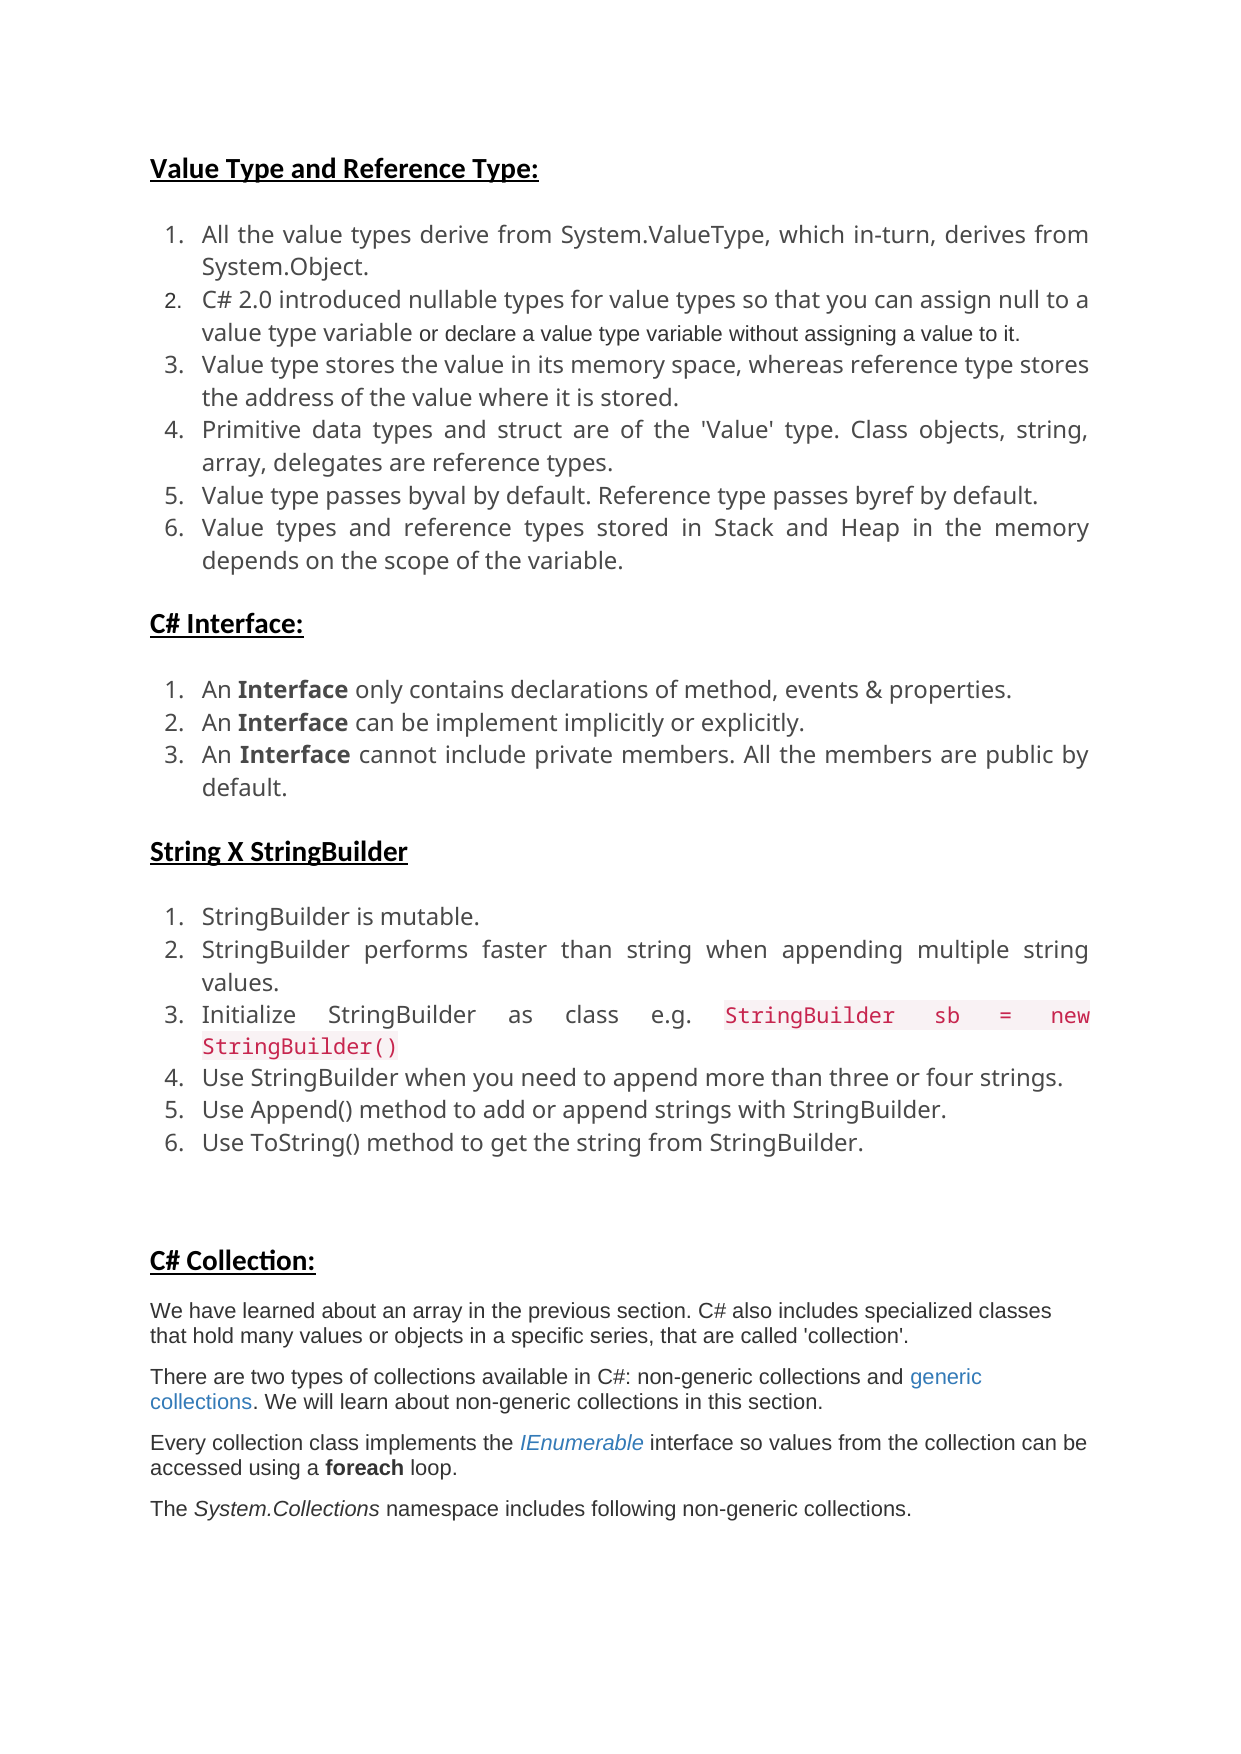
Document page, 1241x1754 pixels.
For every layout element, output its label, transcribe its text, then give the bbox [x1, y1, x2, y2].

list Value types and reference types stored in Stack and Heap in the memory depends on the scope of the variable. [164, 511, 1090, 576]
text Value Type and Reference Type: [150, 150, 1090, 186]
text Every collection class implements the IEnumerable interface so values from the collection can be accessed using a foreach loop. [150, 1430, 1090, 1480]
list Use Append() method to add or append strings with StringBuilder. [164, 1093, 1090, 1126]
list All the value types derive from System.ValueType, which in-turn, derives from System.Object. [164, 218, 1090, 283]
list Value type passes byval by default. Reference type passes byref by default. [164, 478, 1090, 511]
list An Interface cannot include private members. All the members are public by default. [164, 738, 1090, 803]
text There are two types of collections available in C#: non-generic collections and generic collections. We will learn about non-generic collections in this section. [150, 1364, 1090, 1414]
list Initialize StringBuilder as class e.g. StringBuilder sb = new StringBuilder() [164, 998, 1090, 1060]
list Value type stores the value in its memory space, whereas reference type stores the address of the value where it is stored. [164, 348, 1090, 413]
list Use StringBuilder when you need to append more than three or four strings. [164, 1060, 1090, 1093]
list StringBuilder performs faster than string when appending multiple string values. [164, 933, 1090, 998]
text We have learned about an array in the previous section. C# also includes specialized classes that hold many values or objects in a specific series, that are called 'collection'. [150, 1298, 1090, 1348]
list An Interface only contains declarations of method, events & properties. [164, 673, 1090, 706]
list Primitive data types and struct are of the 'Value' type. Class objects, string, array, delegates are reference types. [164, 413, 1090, 478]
list StringBuilder is mutable. [164, 900, 1090, 933]
text C# Collection: [150, 1242, 1090, 1278]
text C# Interface: [150, 605, 1090, 641]
list An Interface can be implement implicitly or explicitly. [164, 706, 1090, 738]
list C# 2.0 introduced nullable types for value types so that you can assign null to a value type variable or declare a value type variable without assigning a value to it. [164, 283, 1090, 348]
list Use ToString() method to get the string from StringBuilder. [164, 1126, 1090, 1158]
text String X StringBuilder [150, 833, 1090, 868]
text The System.Collections namespace includes following non-generic collections. [150, 1496, 1090, 1521]
